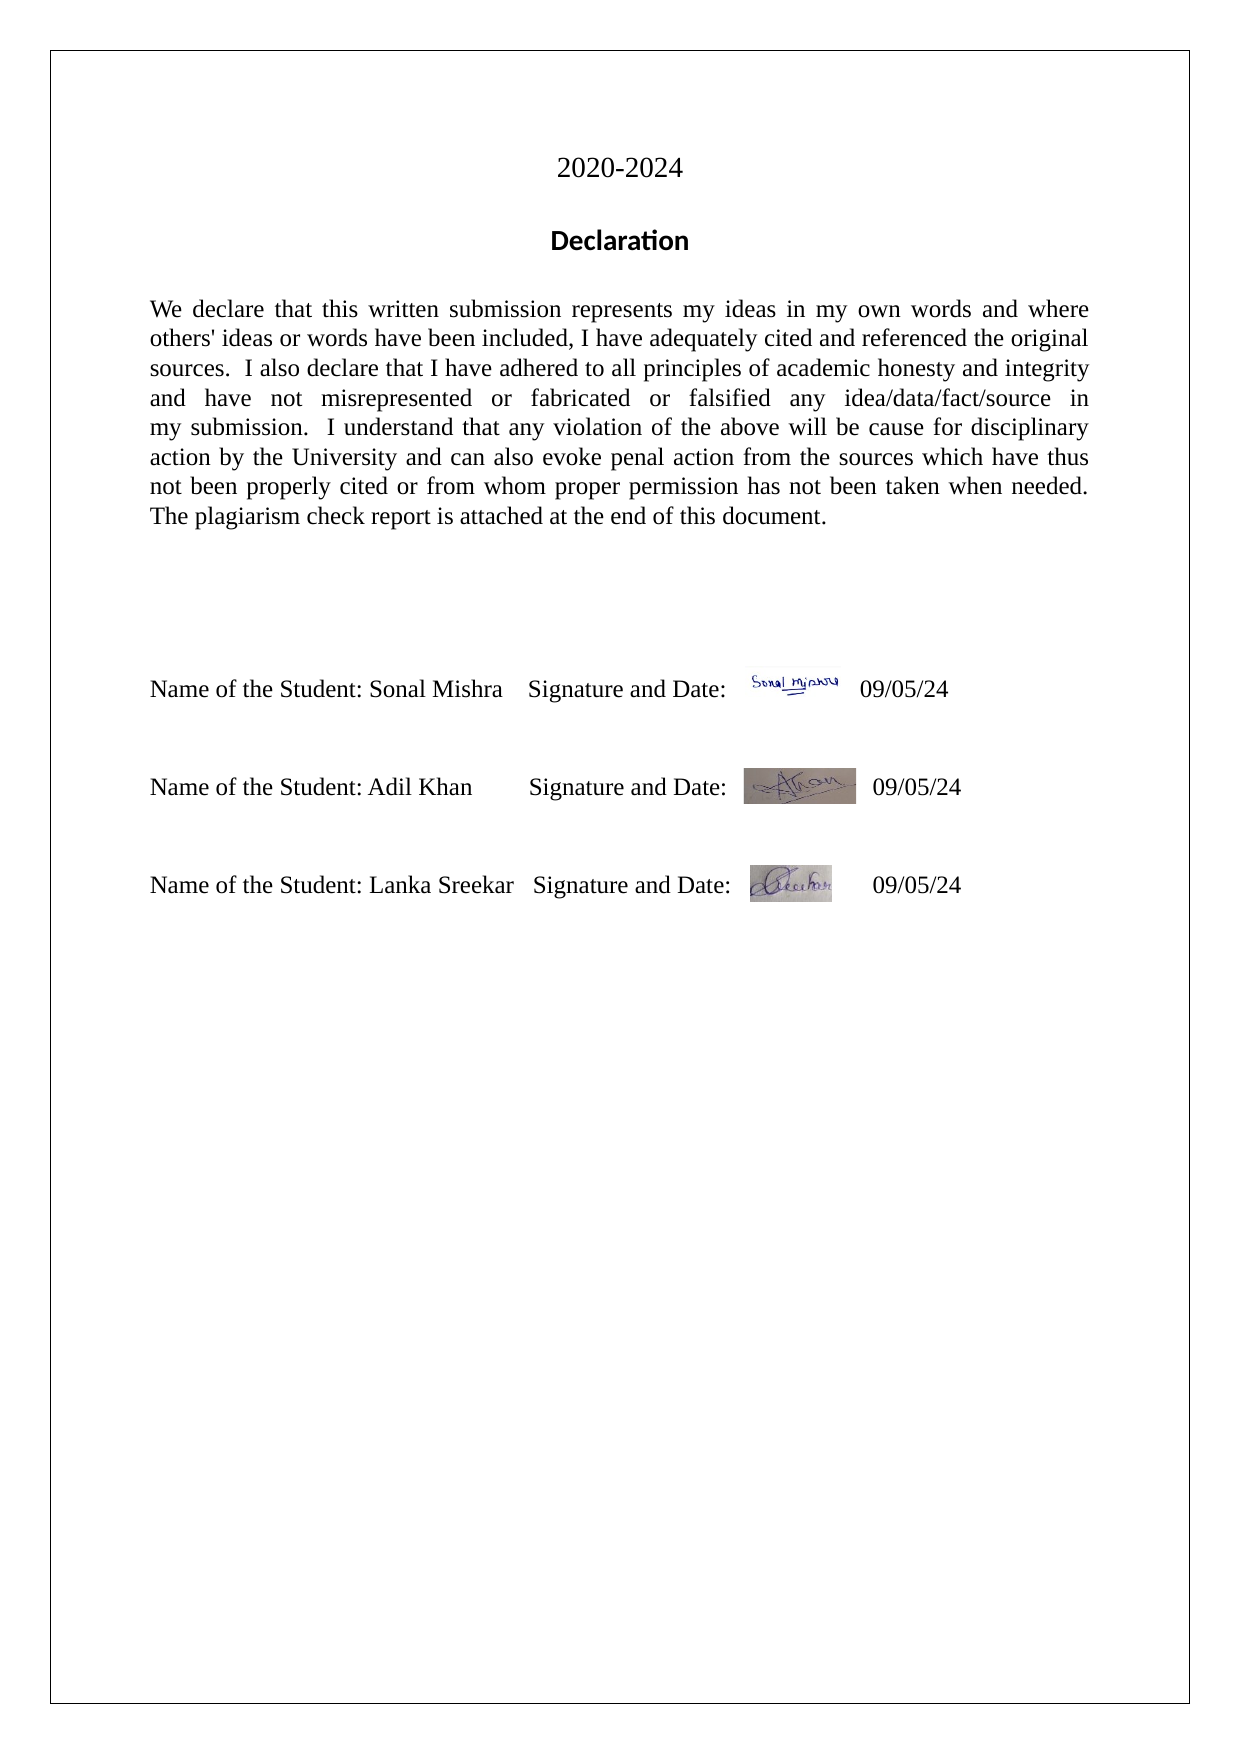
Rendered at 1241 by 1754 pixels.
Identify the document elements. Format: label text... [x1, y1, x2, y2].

text 2020-2024 [150, 150, 1089, 183]
picture [750, 865, 832, 902]
text Name of the Student: Lanka Sreekar Signature and Date: 09/05/24 [149, 870, 750, 899]
text Name of the Student: Adil Khan Signature and Date: 09/05/24 [149, 772, 743, 801]
picture [743, 768, 857, 804]
text Declaration [150, 222, 1090, 257]
text We declare that this written submission represents my ideas in my own words and where others' ideas or words have been included, I have adequately cited and referenced the original sources. I also declare that I have adhered to all principles of academic honesty and integrity and have not misrepresented or fabricated or falsified any idea/data/fact/source in my submission. I understand that any violation of the above will be cause for disciplinary action by the University and can also evoke penal action from the sources which have thus not been properly cited or from whom proper permission has not been taken when needed. The plagiarism check report is attached at the end of this document. [149, 294, 1090, 530]
text Name of the Student: Adil Khan Signature and Date: 09/05/24 [857, 772, 1090, 801]
text Name of the Student: Lanka Sreekar Signature and Date: 09/05/24 [832, 870, 1090, 899]
picture [745, 666, 841, 697]
text Name of the Student: Sonal Mishra Signature and Date: 09/05/24 [149, 667, 1090, 702]
